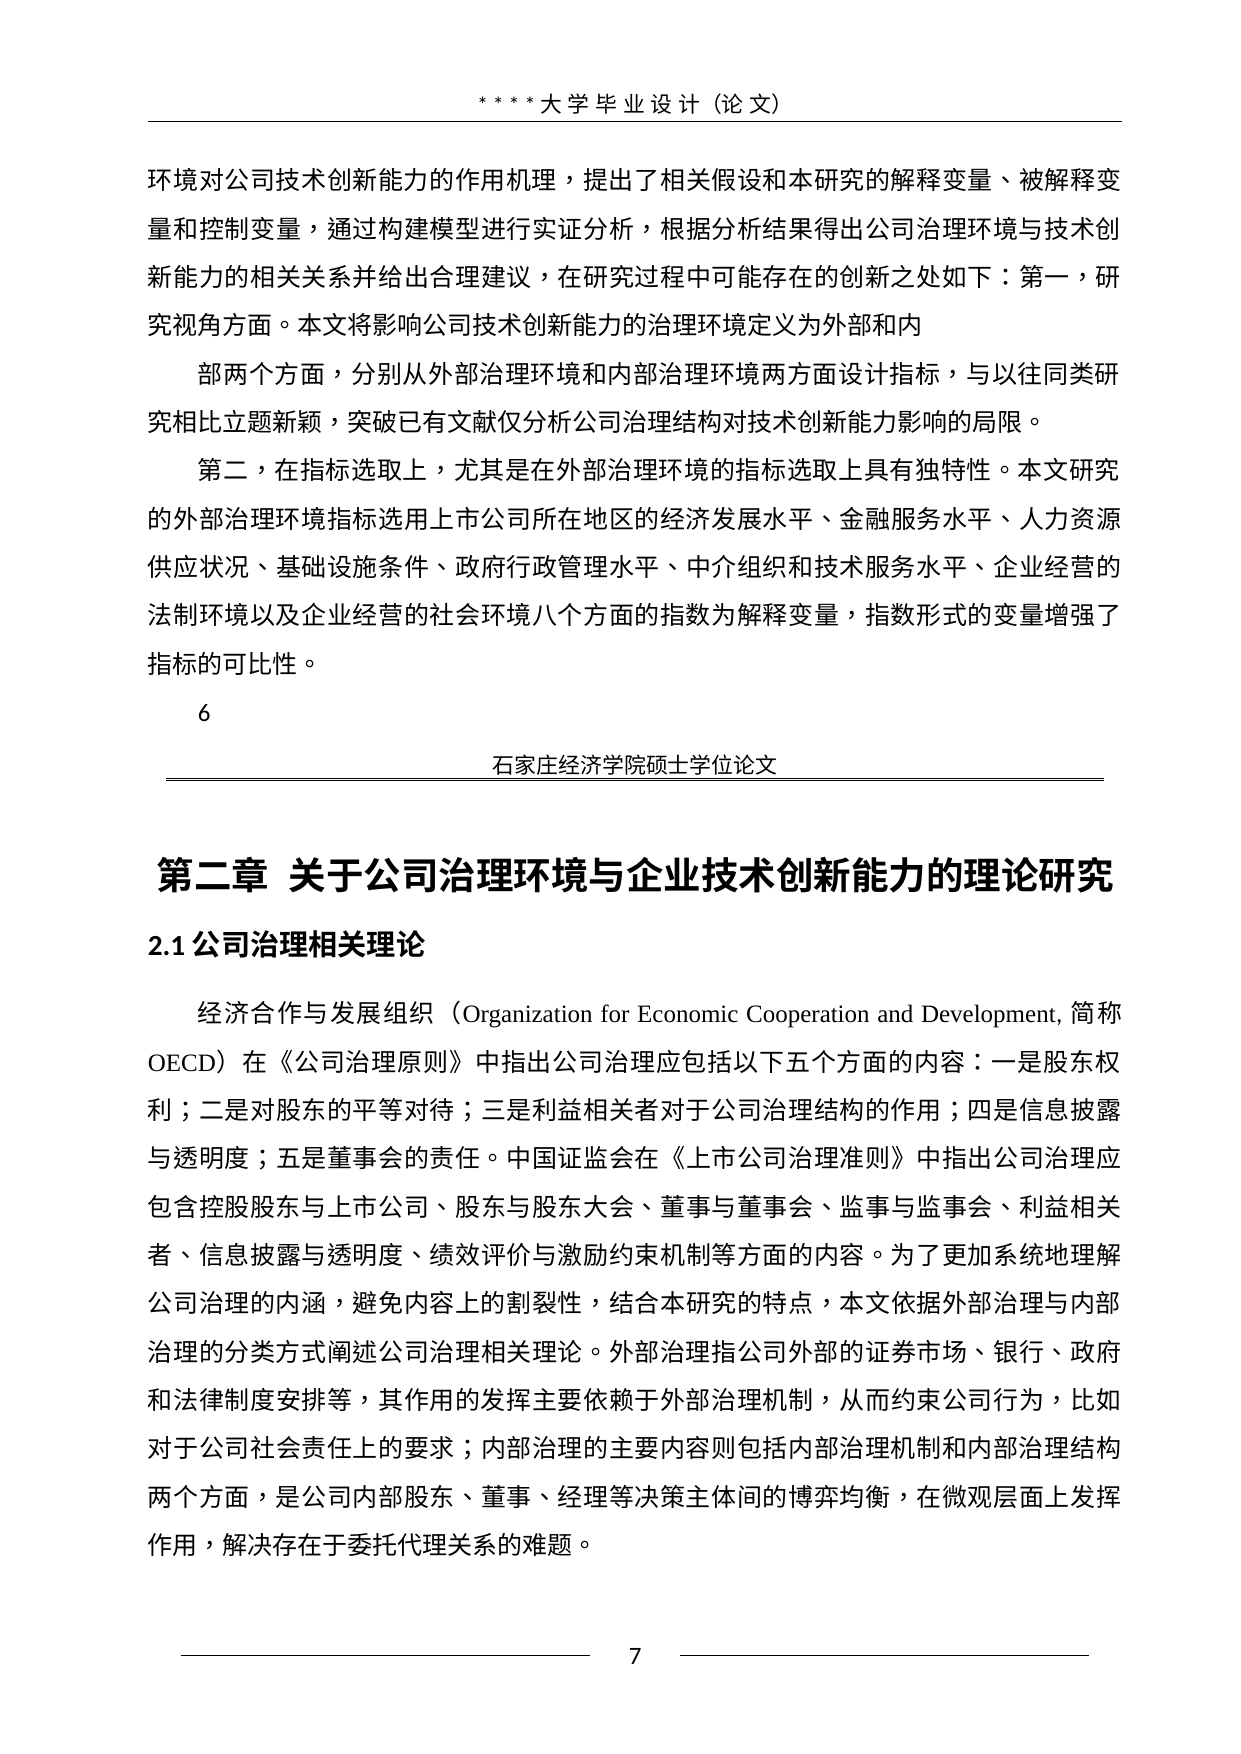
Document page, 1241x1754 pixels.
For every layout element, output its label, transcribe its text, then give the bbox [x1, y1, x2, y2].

text 经济合作与发展组织（Organization for Economic Cooperation and Development, 简称OECD）在《公司治理原则》中指出公司治理应包括以下五个方面的内容：一是股东权利；二是对股东的平等对待；三是利益相关者对于公司治理结构的作用；四是信息披露与透明度；五是董事会的责任。中国证监会在《上市公司治理准则》中指出公司治理应包含控股股东与上市公司、股东与股东大会、董事与董事会、监事与监事会、利益相关者、信息披露与透明度、绩效评价与激励约束机制等方面的内容。为了更加系统地理解公司治理的内涵，避免内容上的割裂性，结合本研究的特点，本文依据外部治理与内部治理的分类方式阐述公司治理相关理论。外部治理指公司外部的证券市场、银行、政府和法律制度安排等，其作用的发挥主要依赖于外部治理机制，从而约束公司行为，比如对于公司社会责任上的要求；内部治理的主要内容则包括内部治理机制和内部治理结构两个方面，是公司内部股东、董事、经理等决策主体间的博弈均衡，在微观层面上发挥作用，解决存在于委托代理关系的难题。 [148, 981, 1122, 1561]
text 6 [148, 679, 1122, 728]
text 第二，在指标选取上，尤其是在外部治理环境的指标选取上具有独特性。本文研究的外部治理环境指标选用上市公司所在地区的经济发展水平、金融服务水平、人力资源供应状况、基础设施条件、政府行政管理水平、中介组织和技术服务水平、企业经营的法制环境以及企业经营的社会环境八个方面的指数为解释变量，指数形式的变量增强了指标的可比性。 [148, 438, 1122, 679]
subtitle 2.1 公司治理相关理论 [148, 924, 1122, 964]
subtitle 第二章 关于公司治理环境与企业技术创新能力的理论研究 [148, 848, 1122, 901]
text 部两个方面，分别从外部治理环境和内部治理环境两方面设计指标，与以往同类研究相比立题新颖，突破已有文献仅分析公司治理结构对技术创新能力影响的局限。 [148, 341, 1122, 438]
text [148, 148, 1122, 341]
text 石家庄经济学院硕士学位论文 [484, 730, 786, 779]
